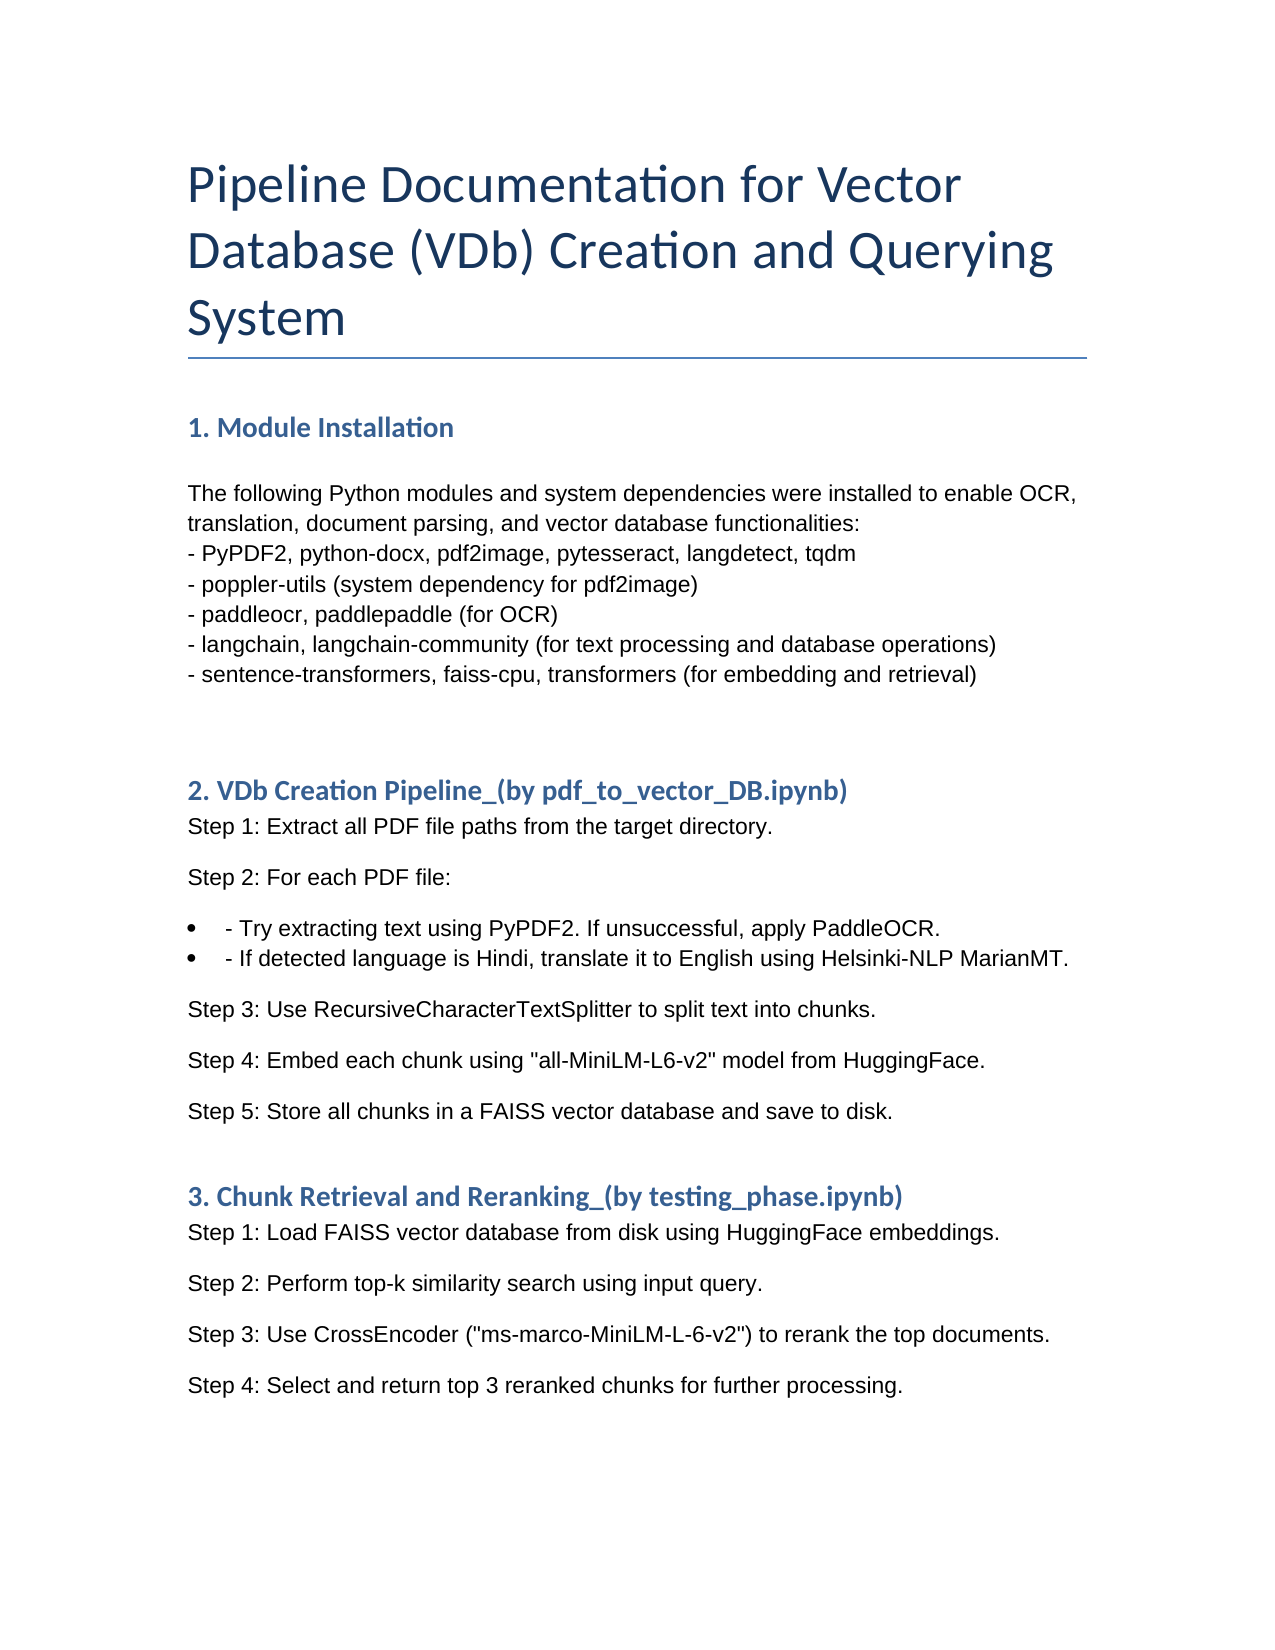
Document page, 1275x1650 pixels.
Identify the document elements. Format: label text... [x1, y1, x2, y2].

subtitle 2. VDb Creation Pipeline_(by pdf_to_vector_DB.ipynb) [187, 772, 1087, 807]
text Step 3: Use RecursiveCharacterTextSplitter to split text into chunks. [187, 996, 1087, 1022]
text Step 2: For each PDF file: [187, 864, 1087, 890]
text Step 2: Perform top-k similarity search using input query. [187, 1270, 1087, 1297]
text Step 5: Store all chunks in a FAISS vector database and save to disk. [187, 1098, 1087, 1124]
text Step 3: Use CrossEncoder ("ms-marco-MiniLM-L-6-v2") to rerank the top documents. [187, 1321, 1087, 1348]
text Step 4: Select and return top 3 reranked chunks for further processing. [187, 1372, 1087, 1399]
title Pipeline Documentation for Vector Database (VDb) Creation and Querying System [187, 150, 1087, 359]
text Step 4: Embed each chunk using "all-MiniLM-L6-v2" model from HuggingFace. [187, 1047, 1087, 1073]
list - If detected language is Hindi, translate it to English using Helsinki-NLP MarianMT. [187, 945, 1087, 971]
text The following Python modules and system dependencies were installed to enable OCR, translation, document parsing, and vector database functionalities: - PyPDF2, python-docx, pdf2image, pytesseract, langdetect, tqdm - poppler-utils (system dependency for pdf2image) - paddleocr, paddlepaddle (for OCR) - langchain, langchain-community (for text processing and database operations) - sentence-transformers, faiss-cpu, transformers (for embedding and retrieval) [187, 450, 1087, 718]
list - Try extracting text using PyPDF2. If unsuccessful, apply PaddleOCR. [187, 915, 1087, 941]
text Step 1: Extract all PDF file paths from the target directory. [187, 813, 1087, 839]
subtitle 3. Chunk Retrieval and Reranking_(by testing_phase.ipynb) [187, 1178, 1087, 1214]
text Step 1: Load FAISS vector database from disk using HuggingFace embeddings. [187, 1219, 1087, 1246]
subtitle 1. Module Installation [187, 409, 1087, 444]
